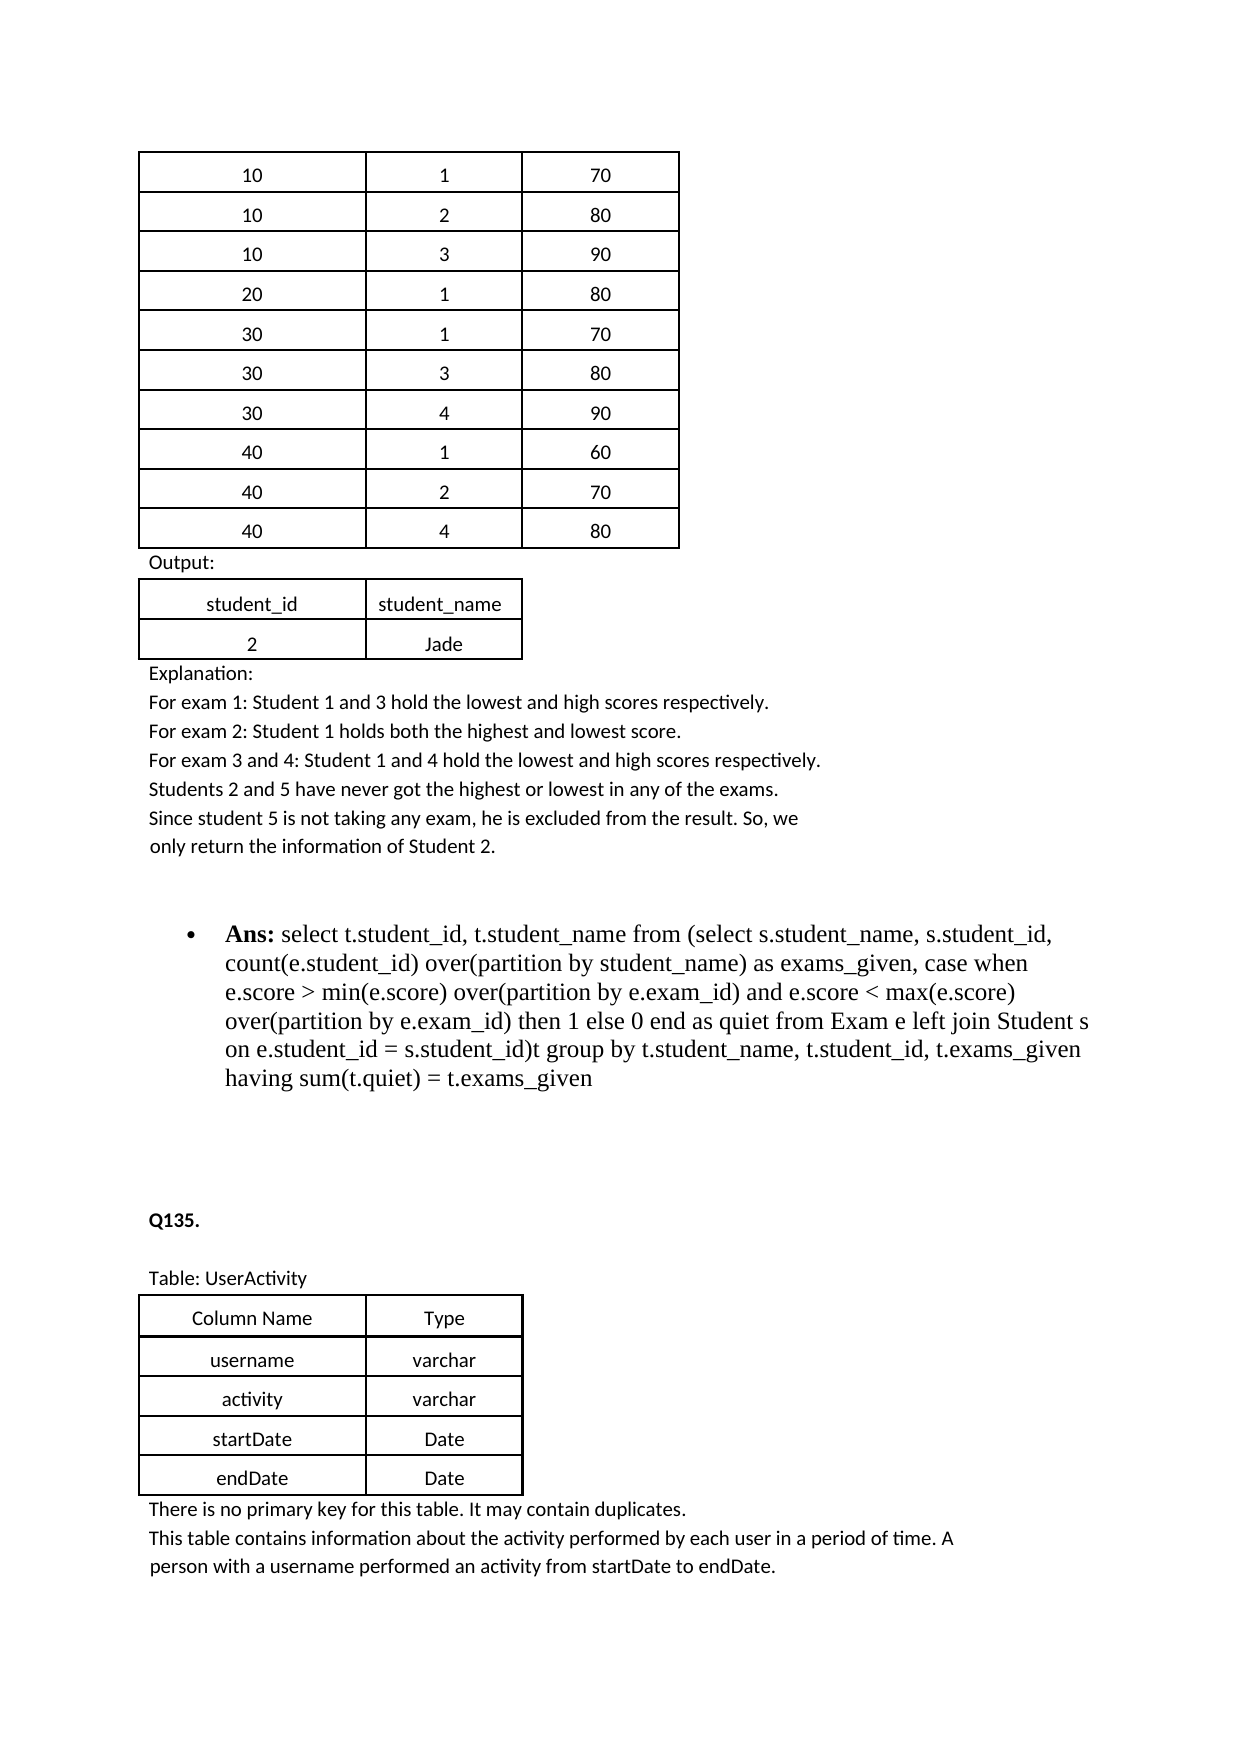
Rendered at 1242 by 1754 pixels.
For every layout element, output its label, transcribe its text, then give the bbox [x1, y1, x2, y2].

table_cell 80 [523, 272, 678, 309]
table_cell activity [140, 1377, 365, 1414]
table_cell 3 [367, 351, 521, 388]
table_cell Jade [367, 620, 521, 658]
table_cell 10 [140, 193, 365, 230]
table_header student_name [367, 580, 521, 618]
text Students 2 and 5 have never got the highest or lowest in any of the exams. [148, 776, 1089, 801]
table_cell startDate [140, 1417, 365, 1454]
table_cell 2 [367, 470, 521, 507]
table_cell 1 [367, 430, 521, 468]
table_cell username [140, 1338, 365, 1375]
table_cell 80 [523, 351, 678, 388]
text For exam 2: Student 1 holds both the highest and lowest score. [148, 718, 1089, 743]
table_cell 70 [523, 470, 678, 507]
table_header Column Name [140, 1296, 365, 1335]
table_cell 40 [140, 509, 365, 547]
text For exam 3 and 4: Student 1 and 4 hold the lowest and high scores respectively. [148, 747, 1089, 772]
text For exam 1: Student 1 and 3 hold the lowest and high scores respectively. [148, 689, 1089, 714]
table_cell 40 [140, 470, 365, 507]
table_cell Date [367, 1456, 521, 1494]
table_cell Date [367, 1417, 521, 1454]
text Since student 5 is not taking any exam, he is excluded from the result. So, we only return the information of Student 2. [148, 805, 821, 859]
text Explanation: [148, 660, 1089, 686]
table_header Type [367, 1296, 521, 1335]
text This table contains information about the activity performed by each user in a period of time. A person with a username performed an activity from startDate to endDate. [148, 1525, 1018, 1579]
table_cell 4 [367, 391, 521, 428]
table_cell 2 [140, 620, 365, 658]
table_cell 30 [140, 351, 365, 388]
table_cell 2 [367, 193, 521, 230]
table_cell 10 [140, 153, 365, 191]
table_cell 80 [523, 193, 678, 230]
table_header student_id [140, 580, 365, 618]
table_cell 90 [523, 391, 678, 428]
table_cell endDate [140, 1456, 365, 1494]
table_cell 3 [367, 232, 521, 270]
list Ans: select t.student_id, t.student_name from (select s.student_name, s.student_id, count(e.student_id) over(partition by student_name) as exams_given, case when e.score > min(e.score) over(partition by e.exam_id) and e.score < max(e.score) over(partition by e.exam_id) then 1 else 0 end as quiet from Exam e left join Student s on e.student_id = s.student_id)t group by t.student_name, t.student_id, t.exams_given having sum(t.quiet) = t.exams_given [187, 919, 1090, 1092]
table_cell 90 [523, 232, 678, 270]
table_cell 70 [523, 153, 678, 191]
table_cell 10 [140, 232, 365, 270]
table_cell 80 [523, 509, 678, 547]
text Q135. [148, 1207, 1090, 1233]
table_cell 30 [140, 311, 365, 349]
table_cell varchar [367, 1377, 521, 1414]
table_cell 60 [523, 430, 678, 468]
table_cell 20 [140, 272, 365, 309]
table_cell 1 [367, 311, 521, 349]
table_cell 1 [367, 153, 521, 191]
table_cell 40 [140, 430, 365, 468]
text Table: UserActivity [148, 1265, 1089, 1290]
table_cell varchar [367, 1338, 521, 1375]
text There is no primary key for this table. It may contain duplicates. [148, 1496, 1089, 1521]
table_cell 1 [367, 272, 521, 309]
table_cell 4 [367, 509, 521, 547]
table_cell 70 [523, 311, 678, 349]
table_cell 30 [140, 391, 365, 428]
text Output: [148, 549, 1089, 574]
